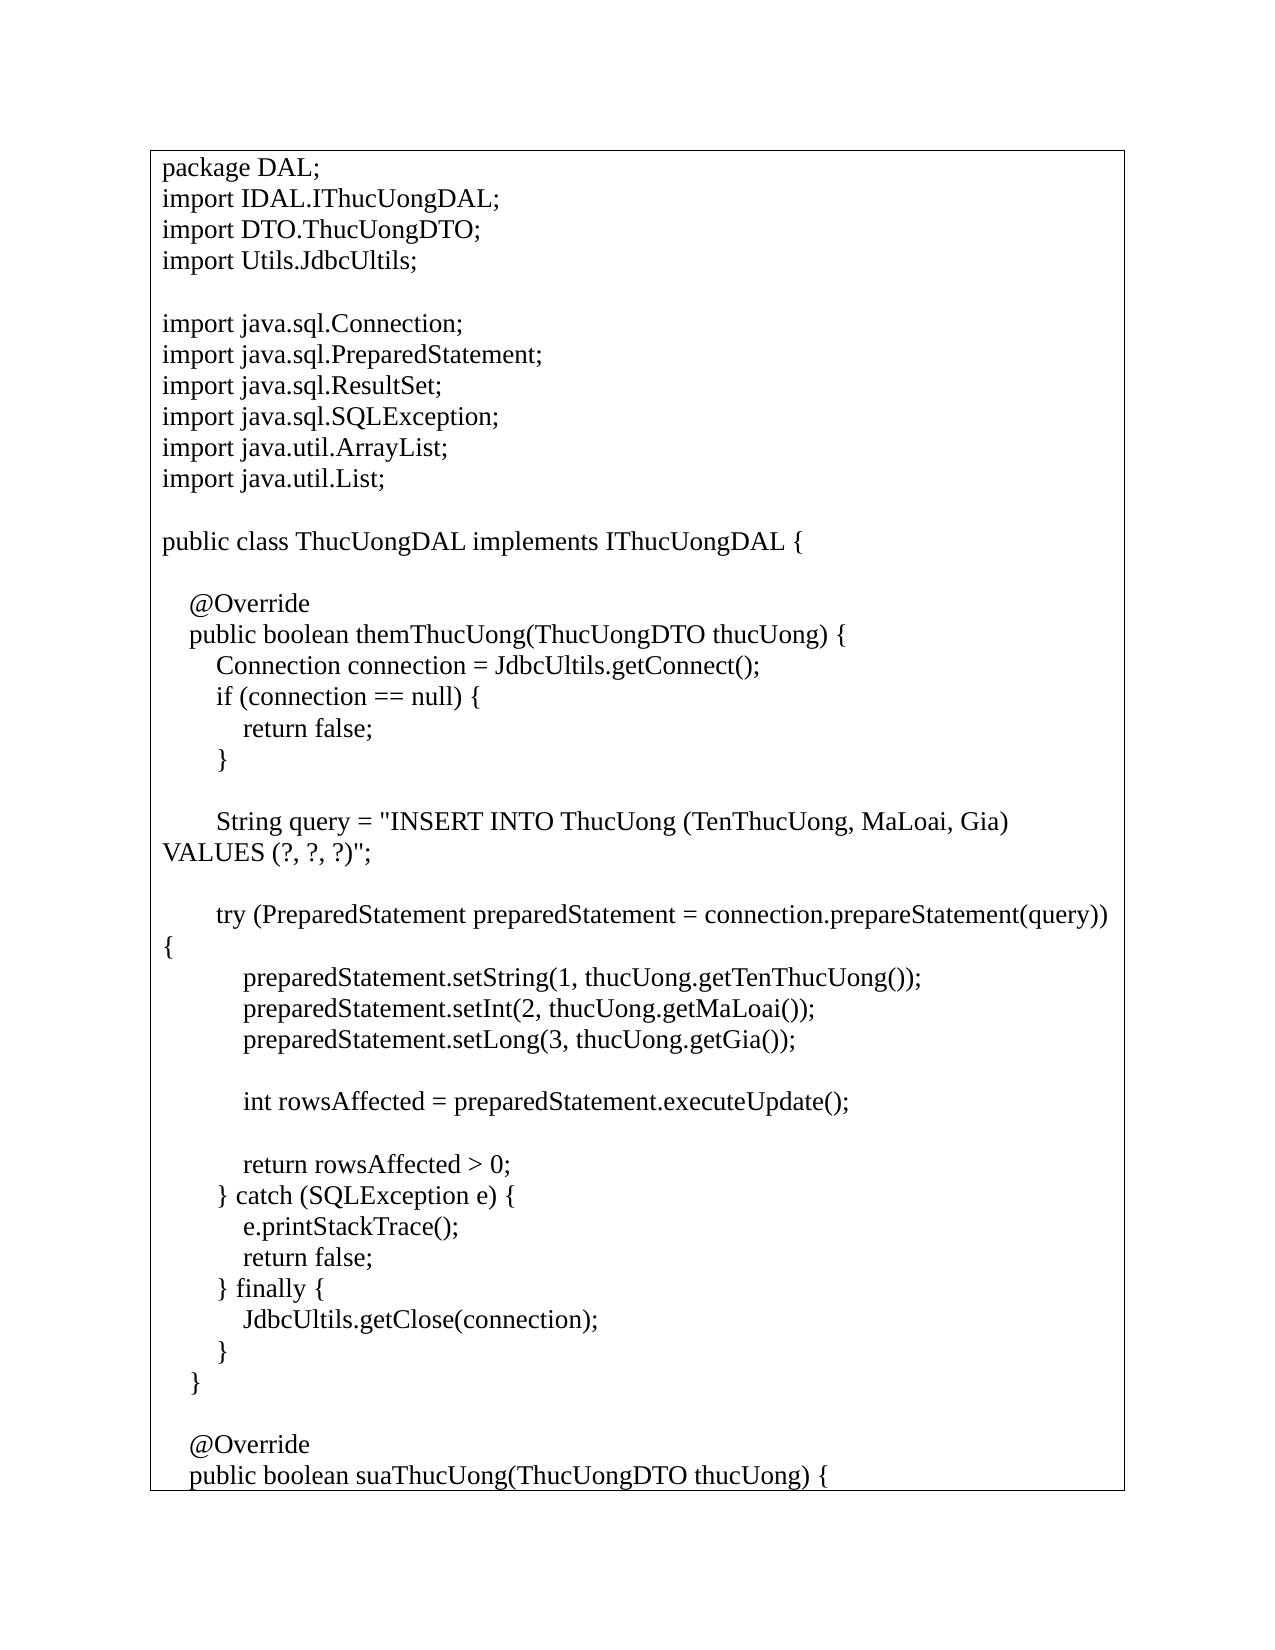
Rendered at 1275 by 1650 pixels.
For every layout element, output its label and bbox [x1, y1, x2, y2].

table_header [151, 151, 1124, 1490]
